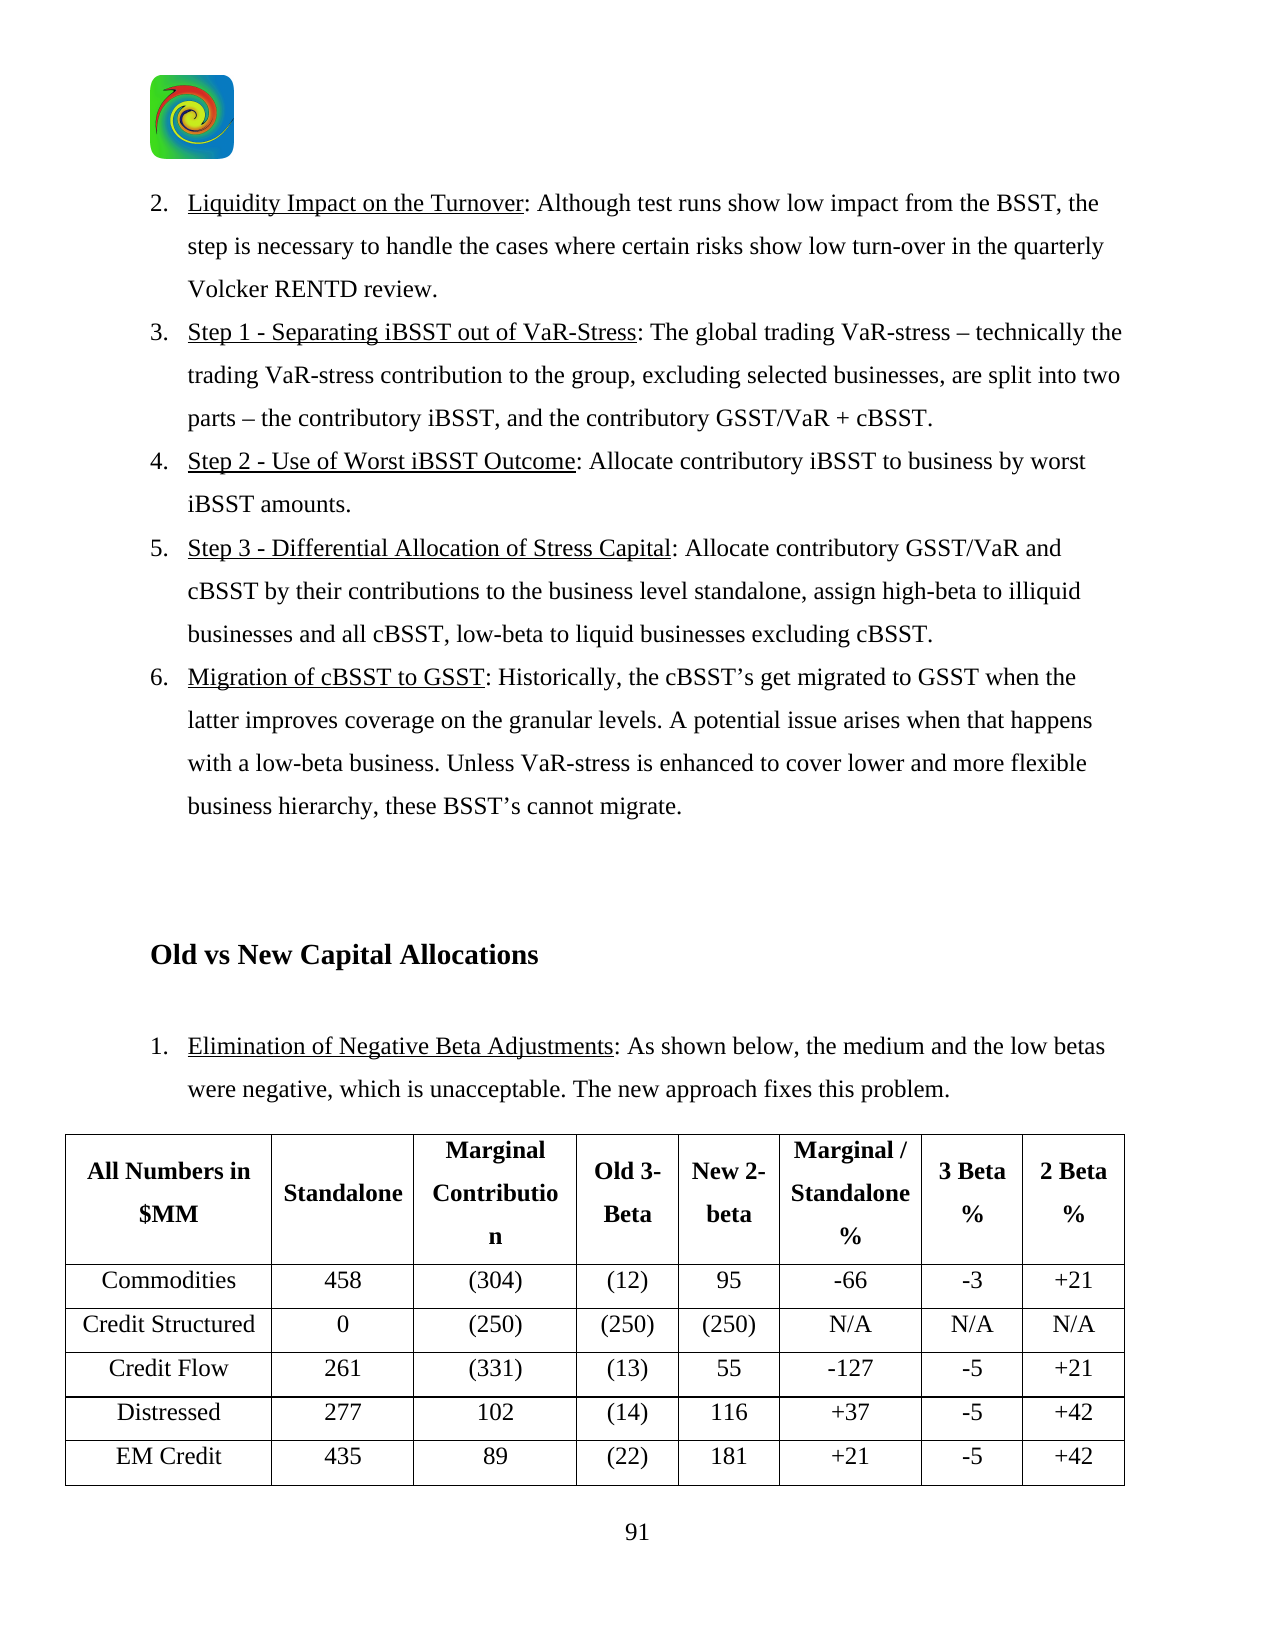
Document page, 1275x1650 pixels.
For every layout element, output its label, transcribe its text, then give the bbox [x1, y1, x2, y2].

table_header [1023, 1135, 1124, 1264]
list Elimination of Negative Beta Adjustments: As shown below, the medium and the low betas were negative, which is unacceptable. The new approach fixes this problem. [150, 1031, 1125, 1103]
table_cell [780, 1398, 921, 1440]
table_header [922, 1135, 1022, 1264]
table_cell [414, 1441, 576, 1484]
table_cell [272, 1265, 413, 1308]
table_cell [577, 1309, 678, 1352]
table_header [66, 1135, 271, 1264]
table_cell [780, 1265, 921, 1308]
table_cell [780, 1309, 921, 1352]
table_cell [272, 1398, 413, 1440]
picture [188, 75, 234, 159]
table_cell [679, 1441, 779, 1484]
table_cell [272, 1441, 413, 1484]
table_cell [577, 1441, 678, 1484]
text Old vs New Capital Allocations [150, 937, 1125, 971]
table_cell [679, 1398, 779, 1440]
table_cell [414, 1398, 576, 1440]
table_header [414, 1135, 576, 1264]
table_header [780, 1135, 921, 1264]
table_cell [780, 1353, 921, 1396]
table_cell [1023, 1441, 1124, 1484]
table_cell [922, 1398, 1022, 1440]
list Step 3 - Differential Allocation of Stress Capital: Allocate contributory GSST/VaR and cBSST by their contributions to the business level standalone, assign high-beta to illiquid businesses and all cBSST, low-beta to liquid businesses excluding cBSST. [150, 533, 1125, 648]
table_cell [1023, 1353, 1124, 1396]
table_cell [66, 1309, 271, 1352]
list Step 1 - Separating iBSST out of VaR-Stress: The global trading VaR-stress – technically the trading VaR-stress contribution to the group, excluding selected businesses, are split into two parts – the contributory iBSST, and the contributory GSST/VaR + cBSST. [150, 317, 1125, 432]
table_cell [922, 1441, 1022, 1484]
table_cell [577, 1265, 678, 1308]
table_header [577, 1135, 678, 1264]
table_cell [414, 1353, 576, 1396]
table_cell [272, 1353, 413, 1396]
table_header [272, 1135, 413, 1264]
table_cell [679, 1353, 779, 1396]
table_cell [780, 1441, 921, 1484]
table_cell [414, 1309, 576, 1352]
list Step 2 - Use of Worst iBSST Outcome: Allocate contributory iBSST to business by worst iBSST amounts. [150, 446, 1125, 518]
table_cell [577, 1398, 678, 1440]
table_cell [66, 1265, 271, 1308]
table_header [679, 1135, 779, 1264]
picture [150, 75, 223, 159]
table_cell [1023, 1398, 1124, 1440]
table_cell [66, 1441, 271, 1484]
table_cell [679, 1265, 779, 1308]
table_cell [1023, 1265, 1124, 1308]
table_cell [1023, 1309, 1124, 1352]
list Liquidity Impact on the Turnover: Although test runs show low impact from the BSST, the step is necessary to handle the cases where certain risks show low turn-over in the quarterly Volcker RENTD review. [150, 188, 1125, 303]
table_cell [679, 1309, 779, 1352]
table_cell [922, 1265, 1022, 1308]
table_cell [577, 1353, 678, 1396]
list Migration of cBSST to GSST: Historically, the cBSST’s get migrated to GSST when the latter improves coverage on the granular levels. A potential issue arises when that happens with a low-beta business. Unless VaR-stress is enhanced to cover lower and more flexible business hierarchy, these BSST’s cannot migrate. [150, 662, 1125, 820]
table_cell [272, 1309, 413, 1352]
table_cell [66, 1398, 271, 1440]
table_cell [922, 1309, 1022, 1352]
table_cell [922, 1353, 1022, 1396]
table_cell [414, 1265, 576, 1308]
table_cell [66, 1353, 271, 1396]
